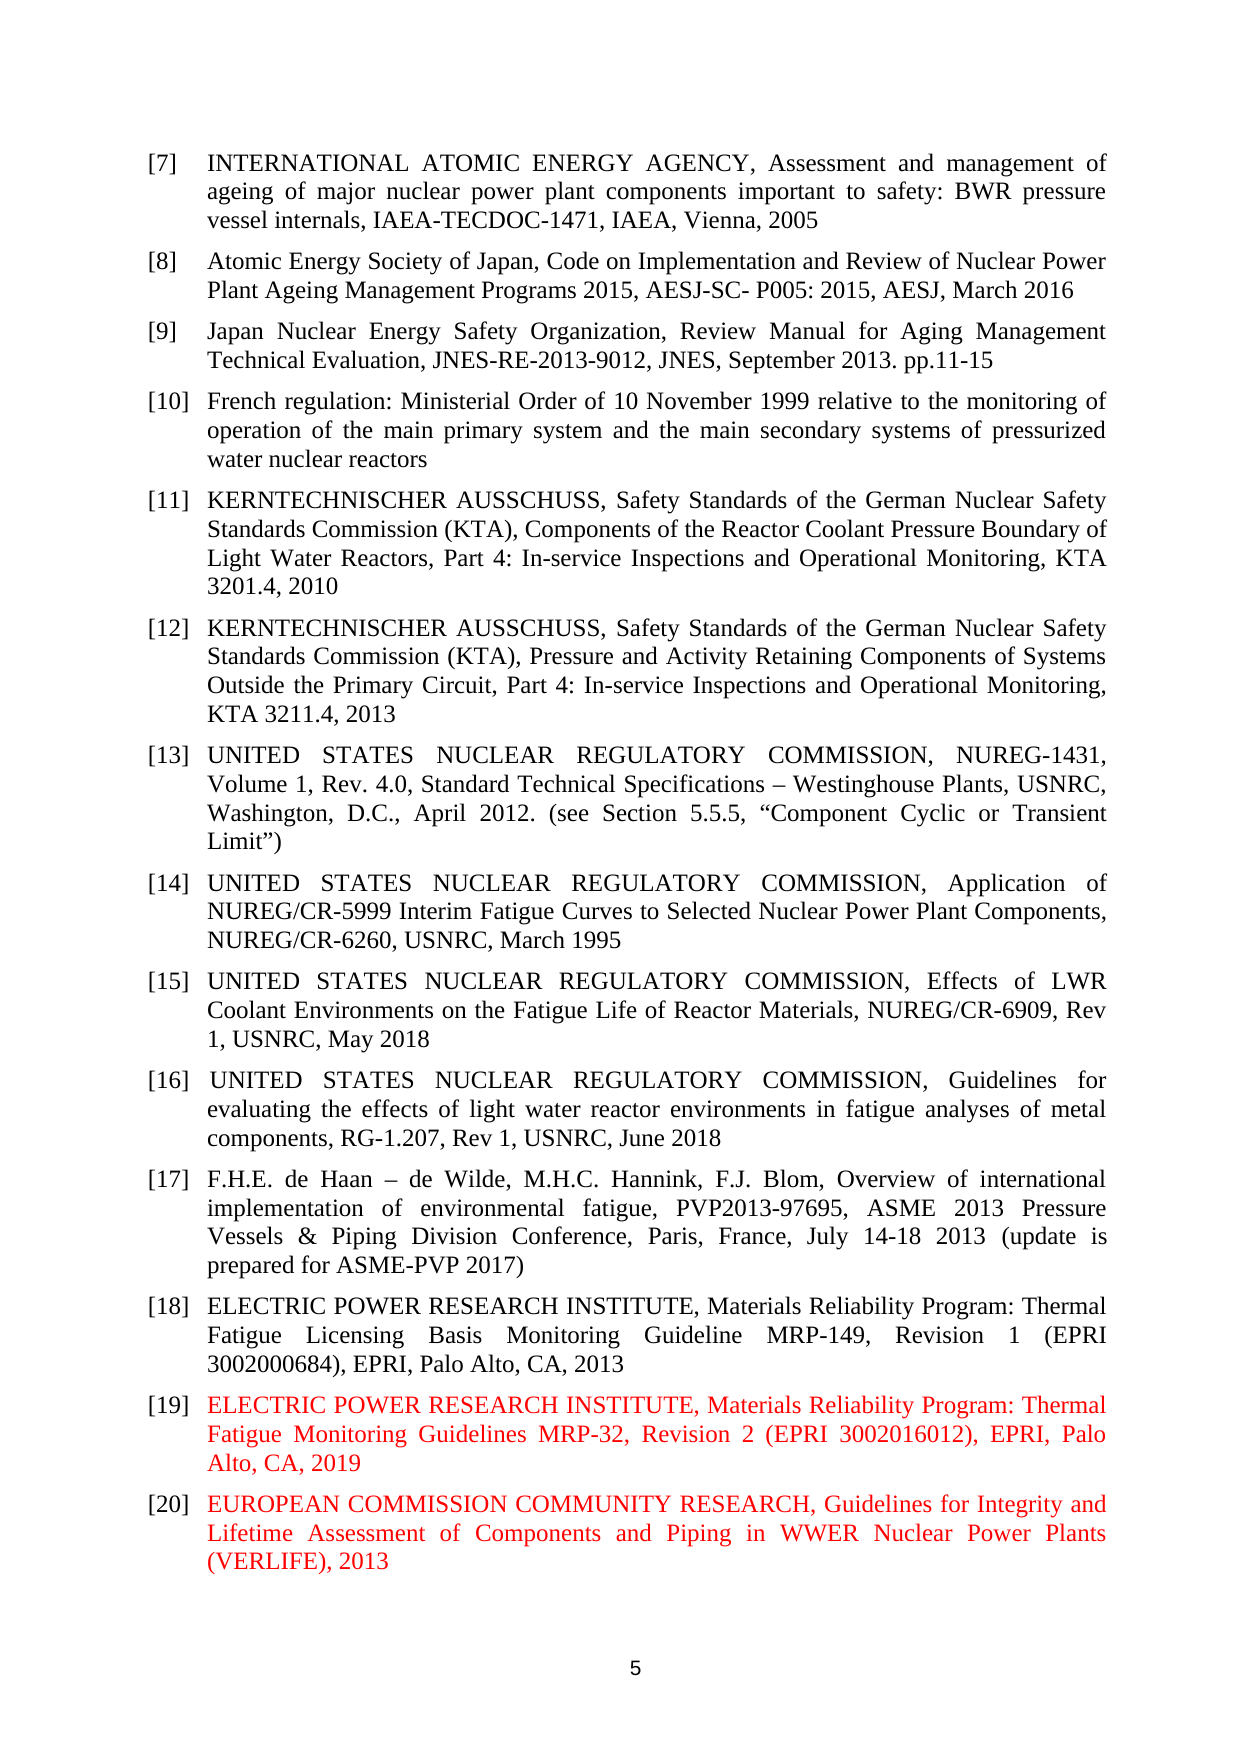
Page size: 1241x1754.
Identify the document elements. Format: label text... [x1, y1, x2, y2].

text [11] KERNTECHNISCHER AUSSCHUSS, Safety Standards of the German Nuclear Safety Standards Commission (KTA), Components of the Reactor Coolant Pressure Boundary of Light Water Reactors, Part 4: In-service Inspections and Operational Monitoring, KTA 3201.4, 2010 [148, 485, 1107, 600]
text [7] INTERNATIONAL ATOMIC ENERGY AGENCY, Assessment and management of ageing of major nuclear power plant components important to safety: BWR pressure vessel internals, IAEA-TECDOC-1471, IAEA, Vienna, 2005 [148, 148, 1107, 234]
text [8] Atomic Energy Society of Japan, Code on Implementation and Review of Nuclear Power Plant Ageing Management Programs 2015, AESJ-SC- P005: 2015, AESJ, March 2016 [148, 246, 1107, 304]
text [15] UNITED STATES NUCLEAR REGULATORY COMMISSION, Effects of LWR Coolant Environments on the Fatigue Life of Reactor Materials, NUREG/CR-6909, Rev 1, USNRC, May 2018 [148, 966, 1107, 1053]
text [9] Japan Nuclear Energy Safety Organization, Review Manual for Aging Management Technical Evaluation, JNES-RE-2013-9012, JNES, September 2013. pp.11-15 [148, 316, 1107, 374]
text [10] French regulation: Ministerial Order of 10 November 1999 relative to the monitoring of operation of the main primary system and the main secondary systems of pressurized water nuclear reactors [148, 386, 1107, 473]
text [20] EUROPEAN COMMISSION COMMUNITY RESEARCH, Guidelines for Integrity and Lifetime Assessment of Components and Piping in WWER Nuclear Power Plants (VERLIFE), 2013 [148, 1489, 1107, 1575]
text [18] ELECTRIC POWER RESEARCH INSTITUTE, Materials Reliability Program: Thermal Fatigue Licensing Basis Monitoring Guideline MRP-149, Revision 1 (EPRI 3002000684), EPRI, Palo Alto, CA, 2013 [148, 1291, 1107, 1378]
text [16] UNITED STATES NUCLEAR REGULATORY COMMISSION, Guidelines for evaluating the effects of light water reactor environments in fatigue analyses of metal components, RG-1.207, Rev 1, USNRC, June 2018 [148, 1065, 1107, 1151]
text [13] UNITED STATES NUCLEAR REGULATORY COMMISSION, NUREG-1431, Volume 1, Rev. 4.0, Standard Technical Specifications – Westinghouse Plants, USNRC, Washington, D.C., April 2012. (see Section 5.5.5, “Component Cyclic or Transient Limit”) [148, 740, 1107, 855]
text [14] UNITED STATES NUCLEAR REGULATORY COMMISSION, Application of NUREG/CR-5999 Interim Fatigue Curves to Selected Nuclear Power Plant Components, NUREG/CR-6260, USNRC, March 1995 [148, 868, 1107, 954]
text [19] ELECTRIC POWER RESEARCH INSTITUTE, Materials Reliability Program: Thermal Fatigue Monitoring Guidelines MRP-32, Revision 2 (EPRI 3002016012), EPRI, Palo Alto, CA, 2019 [148, 1390, 1107, 1476]
text [12] KERNTECHNISCHER AUSSCHUSS, Safety Standards of the German Nuclear Safety Standards Commission (KTA), Pressure and Activity Retaining Components of Systems Outside the Primary Circuit, Part 4: In-service Inspections and Operational Monitoring, KTA 3211.4, 2013 [148, 613, 1107, 728]
text [17] F.H.E. de Haan – de Wilde, M.H.C. Hannink, F.J. Blom, Overview of international implementation of environmental fatigue, PVP2013-97695, ASME 2013 Pressure Vessels & Piping Division Conference, Paris, France, July 14-18 2013 (update is prepared for ASME-PVP 2017) [148, 1164, 1107, 1279]
